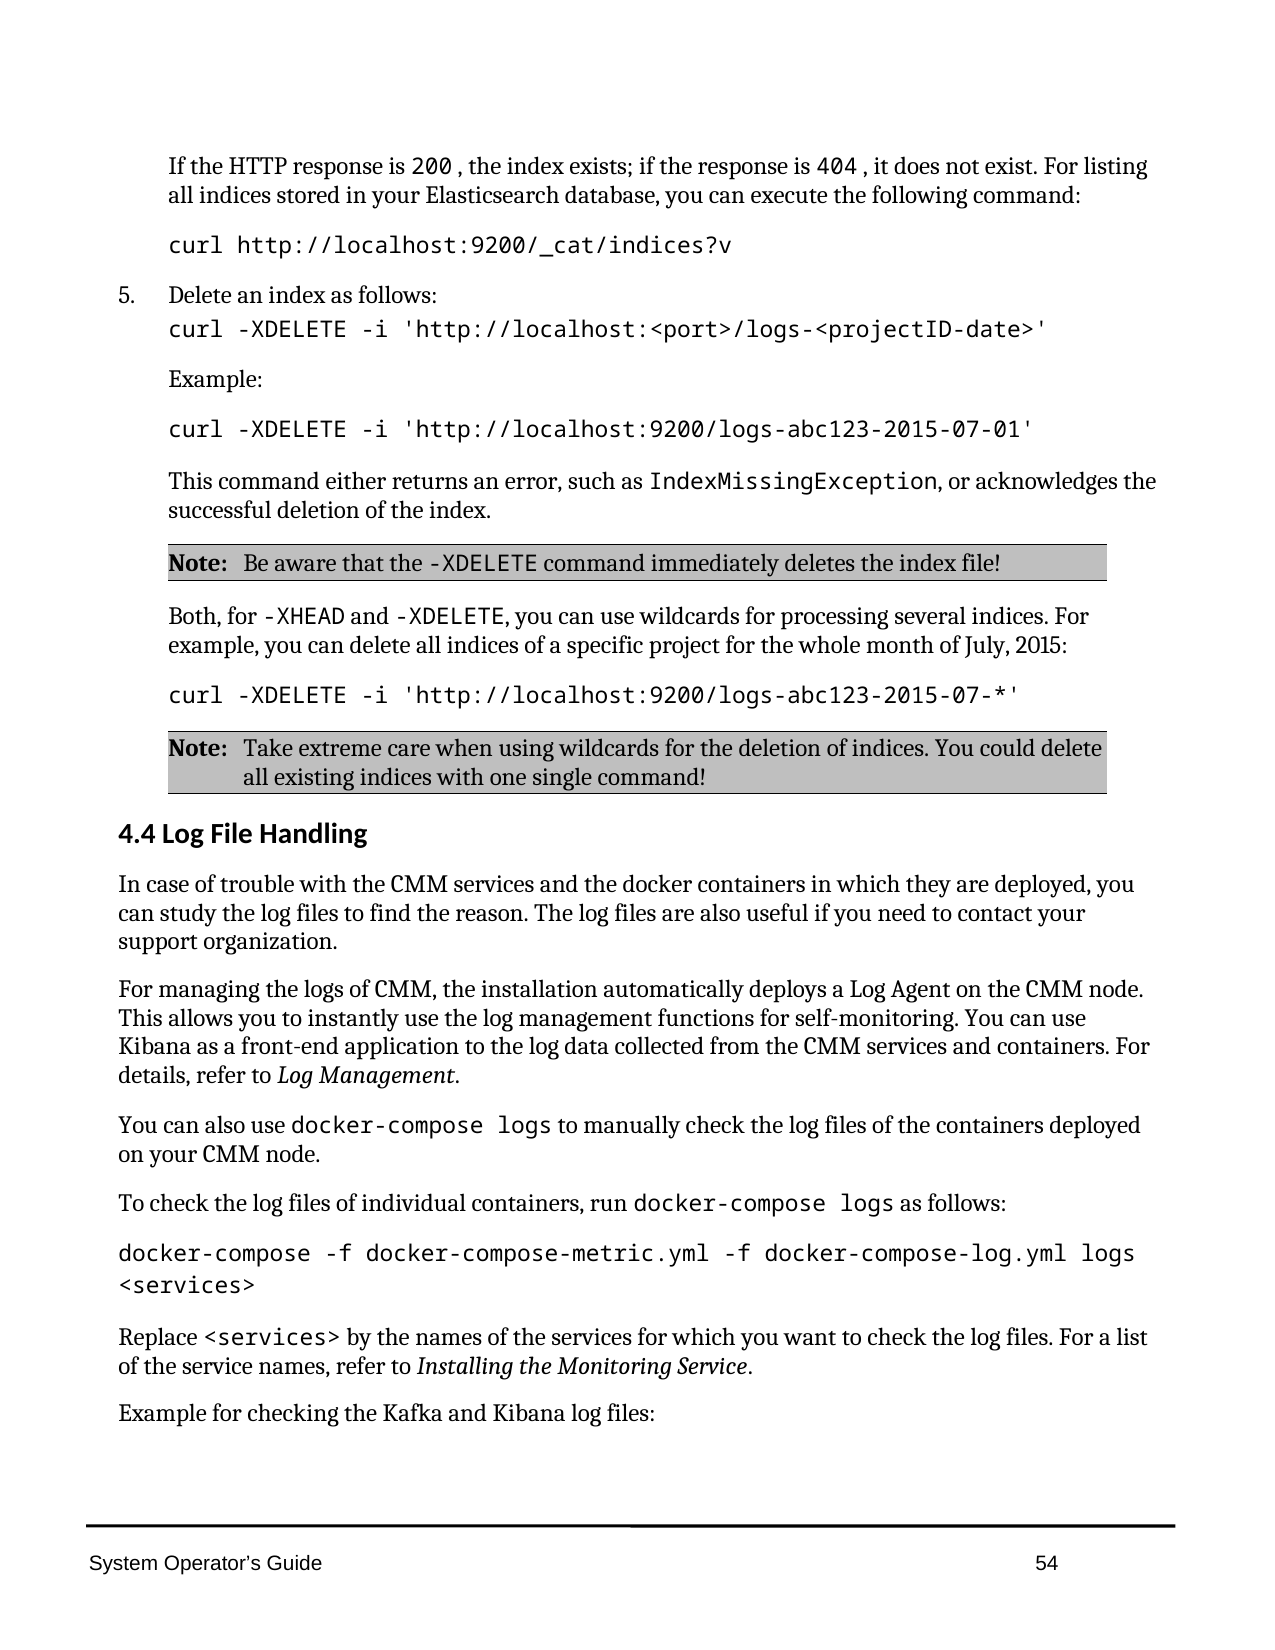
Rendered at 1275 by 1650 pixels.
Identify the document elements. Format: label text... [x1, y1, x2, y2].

text curl -XDELETE -i 'http://localhost:<port>/logs-<projectID-date>' [168, 313, 1157, 344]
text You can also use docker-compose logs to manually check the log files of the containers deployed on your CMM node. [118, 1108, 1157, 1168]
text docker-compose -f docker-compose-metric.yml -f docker-compose-log.yml logs <services> [118, 1237, 1157, 1300]
text Note: Take extreme care when using wildcards for the deletion of indices. You could delete all existing indices with one single command! [168, 732, 1107, 793]
subtitle 4.4 Log File Handling [118, 815, 1157, 851]
text Both, for -XHEAD and -XDELETE, you can use wildcards for processing several indices. For example, you can delete all indices of a specific project for the whole month of July, 2015: [168, 600, 1157, 660]
text curl http://localhost:9200/_cat/indices?v [168, 229, 1157, 260]
text This command either returns an error, such as IndexMissingException, or acknowledges the successful deletion of the index. [168, 465, 1157, 525]
text For managing the logs of CMM, the installation automatically deploys a Log Agent on the CMM node. This allows you to instantly use the log management functions for self-monitoring. You can use Kibana as a front-end application to the log data collected from the CMM services and containers. For details, refer to Log Management. [118, 975, 1157, 1090]
text To check the log files of individual containers, run docker-compose logs as follows: [118, 1187, 1157, 1218]
text Replace <services> by the names of the services for which you want to check the log files. For a list of the service names, refer to Installing the Monitoring Service. [118, 1321, 1157, 1381]
list Delete an index as follows: [118, 281, 1157, 309]
text curl -XDELETE -i 'http://localhost:9200/logs-abc123-2015-07-01' [168, 413, 1157, 444]
text In case of trouble with the CMM services and the docker containers in which they are deployed, you can study the log files to find the reason. The log files are also useful if you need to contact your support organization. [118, 870, 1157, 956]
text Example: [168, 365, 1157, 394]
text Note: Be aware that the -XDELETE command immediately deletes the index file! [168, 545, 1107, 580]
text Example for checking the Kafka and Kibana log files: [118, 1399, 1157, 1428]
text curl -XDELETE -i 'http://localhost:9200/logs-abc123-2015-07-*' [168, 679, 1157, 710]
text If the HTTP response is 200 , the index exists; if the response is 404 , it does not exist. For listing all indices stored in your Elasticsearch database, you can execute the following command: [168, 150, 1157, 210]
